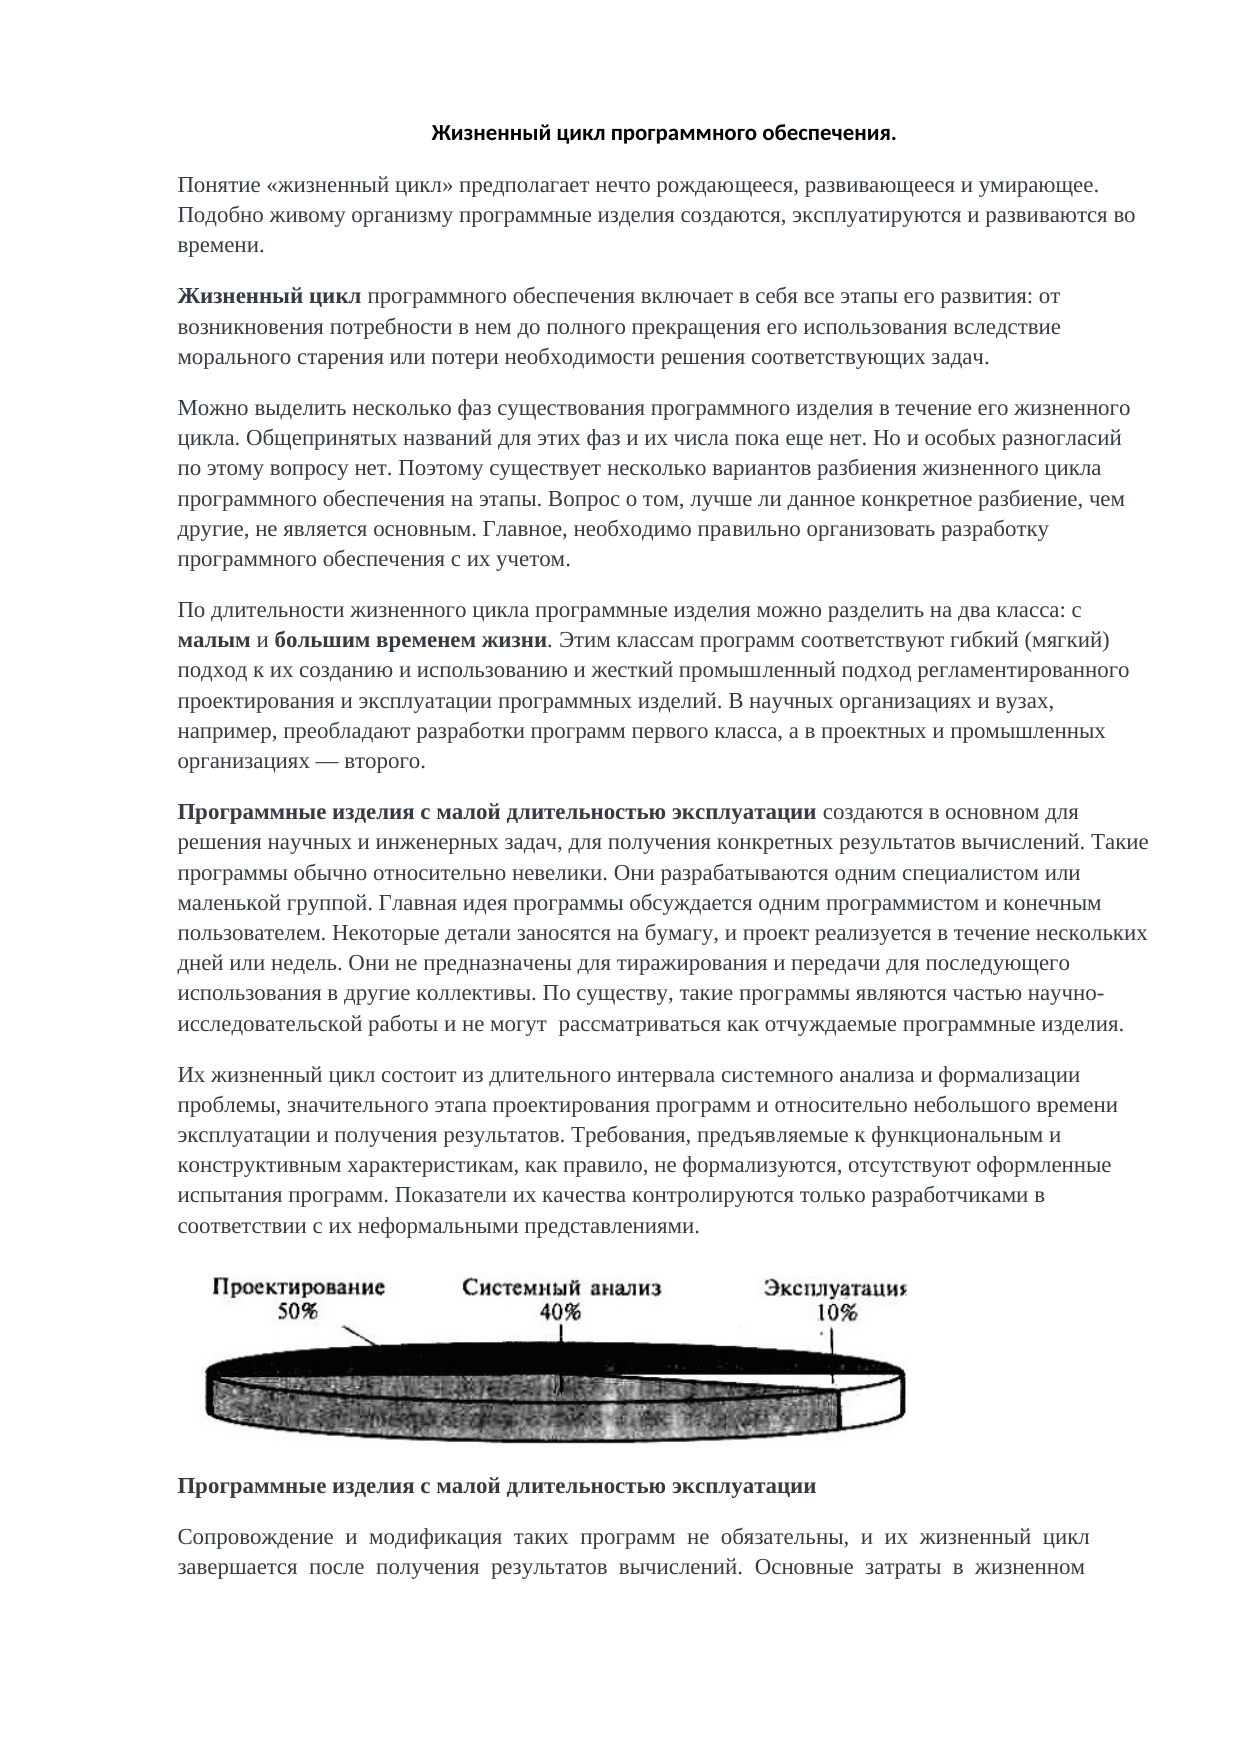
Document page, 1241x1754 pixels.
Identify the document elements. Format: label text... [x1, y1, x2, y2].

text Жизненный цикл программного обеспечения. [177, 118, 1152, 146]
text Понятие «жизненный цикл» предполагает нечто рождающееся, развивающееся и умирающее. Подобно живому организму программные изделия создаются, эксплуатируются и развиваются во времени. [177, 171, 1152, 258]
text Можно выделить несколько фаз существования программного изделия в течение его жизненного цикла. Общепринятых названий для этих фаз и их числа пока еще нет. Но и особых разногласий по этому вопросу нет. Поэтому существует несколько вариантов разбиения жизненного цикла программного обеспечения на этапы. Вопрос о том, лучше ли данное конкретное разбиение, чем другие, не является основным. Главное, необходимо правильно организовать разработку программного обеспечения с их учетом. [177, 394, 1152, 571]
text По длительности жизненного цикла программные изделия можно разделить на два класса: с малым и большим временем жизни. Этим классам программ соответствуют гибкий (мягкий) подход к их созданию и использованию и жесткий промышленный подход регламентированного проектирования и эксплуатации программных изделий. В научных организациях и вузах, например, преобладают разработки программ первого класса, а в проектных и промышленных организациях — второго. [177, 596, 1152, 773]
text Их жизненный цикл состоит из длительного интервала системного анализа и формализации проблемы, значительного этапа проектирования программ и относительно небольшого времени эксплуатации и получения результатов. Требования, предъявляемые к функциональным и конструктивным характеристикам, как правило, не формализуются, отсутствуют оформленные испытания программ. Показатели их качества контролируются только разработчиками в соответствии с их неформальными представлениями. [177, 1061, 1152, 1238]
text Программные изделия с малой длительностью эксплуатации создаются в основном для решения научных и инженерных задач, для получения конкретных результатов вычислений. Такие программы обычно относительно невелики. Они разрабатываются одним специалистом или маленькой группой. Главная идея программы обсуждается одним программистом и конечным пользователем. Некоторые детали заносятся на бумагу, и проект реализуется в течение нескольких дней или недель. Они не предназначены для тиражирования и передачи для последующего использования в другие коллективы. По существу, такие программы являются частью научно-исследовательской работы и не могут рассматриваться как отчуждаемые программные изделия. [177, 798, 1152, 1036]
text Программные изделия с малой длительностью эксплуатации [177, 1472, 1152, 1498]
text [177, 1523, 1152, 1580]
text Жизненный цикл программного обеспечения включает в себя все этапы его развития: от возникновения потребности в нем до полного прекращения его использования вследствие морального старения или потери необходимости решения соответствующих задач. [177, 283, 1152, 369]
picture [177, 1262, 939, 1448]
